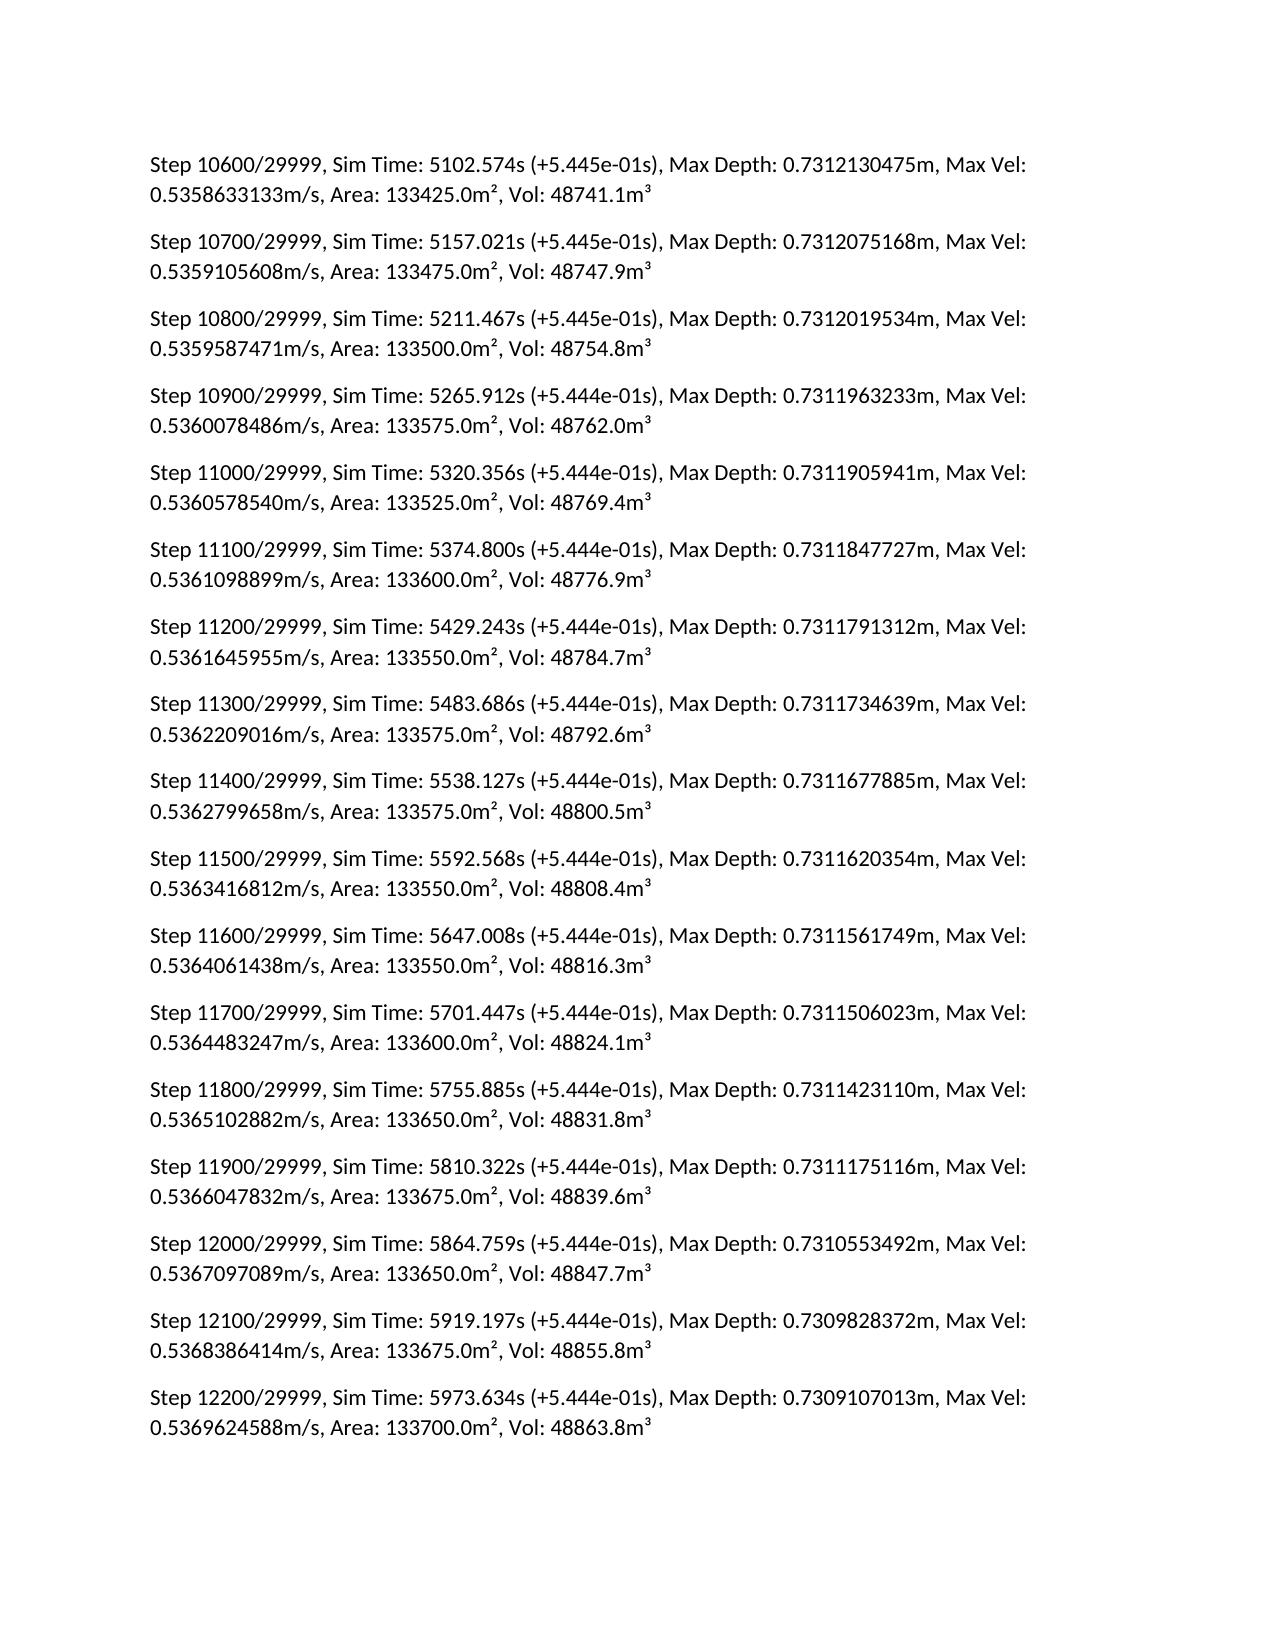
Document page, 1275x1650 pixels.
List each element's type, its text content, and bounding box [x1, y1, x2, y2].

text Step 11000/29999, Sim Time: 5320.356s (+5.444e-01s), Max Depth: 0.7311905941m, Max Vel: 0.5360578540m/s, Area: 133525.0m², Vol: 48769.4m³ [150, 458, 1125, 517]
text Step 11200/29999, Sim Time: 5429.243s (+5.444e-01s), Max Depth: 0.7311791312m, Max Vel: 0.5361645955m/s, Area: 133550.0m², Vol: 48784.7m³ [150, 612, 1125, 671]
text Step 11800/29999, Sim Time: 5755.885s (+5.444e-01s), Max Depth: 0.7311423110m, Max Vel: 0.5365102882m/s, Area: 133650.0m², Vol: 48831.8m³ [150, 1075, 1125, 1133]
text Step 11600/29999, Sim Time: 5647.008s (+5.444e-01s), Max Depth: 0.7311561749m, Max Vel: 0.5364061438m/s, Area: 133550.0m², Vol: 48816.3m³ [150, 921, 1125, 979]
text Step 11400/29999, Sim Time: 5538.127s (+5.444e-01s), Max Depth: 0.7311677885m, Max Vel: 0.5362799658m/s, Area: 133575.0m², Vol: 48800.5m³ [150, 767, 1125, 825]
text Step 12000/29999, Sim Time: 5864.759s (+5.444e-01s), Max Depth: 0.7310553492m, Max Vel: 0.5367097089m/s, Area: 133650.0m², Vol: 48847.7m³ [150, 1229, 1125, 1287]
text Step 11100/29999, Sim Time: 5374.800s (+5.444e-01s), Max Depth: 0.7311847727m, Max Vel: 0.5361098899m/s, Area: 133600.0m², Vol: 48776.9m³ [150, 535, 1125, 594]
text Step 10800/29999, Sim Time: 5211.467s (+5.445e-01s), Max Depth: 0.7312019534m, Max Vel: 0.5359587471m/s, Area: 133500.0m², Vol: 48754.8m³ [150, 304, 1125, 362]
text Step 10700/29999, Sim Time: 5157.021s (+5.445e-01s), Max Depth: 0.7312075168m, Max Vel: 0.5359105608m/s, Area: 133475.0m², Vol: 48747.9m³ [150, 227, 1125, 285]
text Step 10900/29999, Sim Time: 5265.912s (+5.444e-01s), Max Depth: 0.7311963233m, Max Vel: 0.5360078486m/s, Area: 133575.0m², Vol: 48762.0m³ [150, 381, 1125, 439]
text Step 11700/29999, Sim Time: 5701.447s (+5.444e-01s), Max Depth: 0.7311506023m, Max Vel: 0.5364483247m/s, Area: 133600.0m², Vol: 48824.1m³ [150, 998, 1125, 1056]
text Step 10600/29999, Sim Time: 5102.574s (+5.445e-01s), Max Depth: 0.7312130475m, Max Vel: 0.5358633133m/s, Area: 133425.0m², Vol: 48741.1m³ [150, 150, 1125, 208]
text Step 11300/29999, Sim Time: 5483.686s (+5.444e-01s), Max Depth: 0.7311734639m, Max Vel: 0.5362209016m/s, Area: 133575.0m², Vol: 48792.6m³ [150, 689, 1125, 748]
text Step 11900/29999, Sim Time: 5810.322s (+5.444e-01s), Max Depth: 0.7311175116m, Max Vel: 0.5366047832m/s, Area: 133675.0m², Vol: 48839.6m³ [150, 1152, 1125, 1210]
text Step 12100/29999, Sim Time: 5919.197s (+5.444e-01s), Max Depth: 0.7309828372m, Max Vel: 0.5368386414m/s, Area: 133675.0m², Vol: 48855.8m³ [150, 1306, 1125, 1364]
text Step 11500/29999, Sim Time: 5592.568s (+5.444e-01s), Max Depth: 0.7311620354m, Max Vel: 0.5363416812m/s, Area: 133550.0m², Vol: 48808.4m³ [150, 844, 1125, 902]
text Step 12200/29999, Sim Time: 5973.634s (+5.444e-01s), Max Depth: 0.7309107013m, Max Vel: 0.5369624588m/s, Area: 133700.0m², Vol: 48863.8m³ [150, 1383, 1125, 1442]
